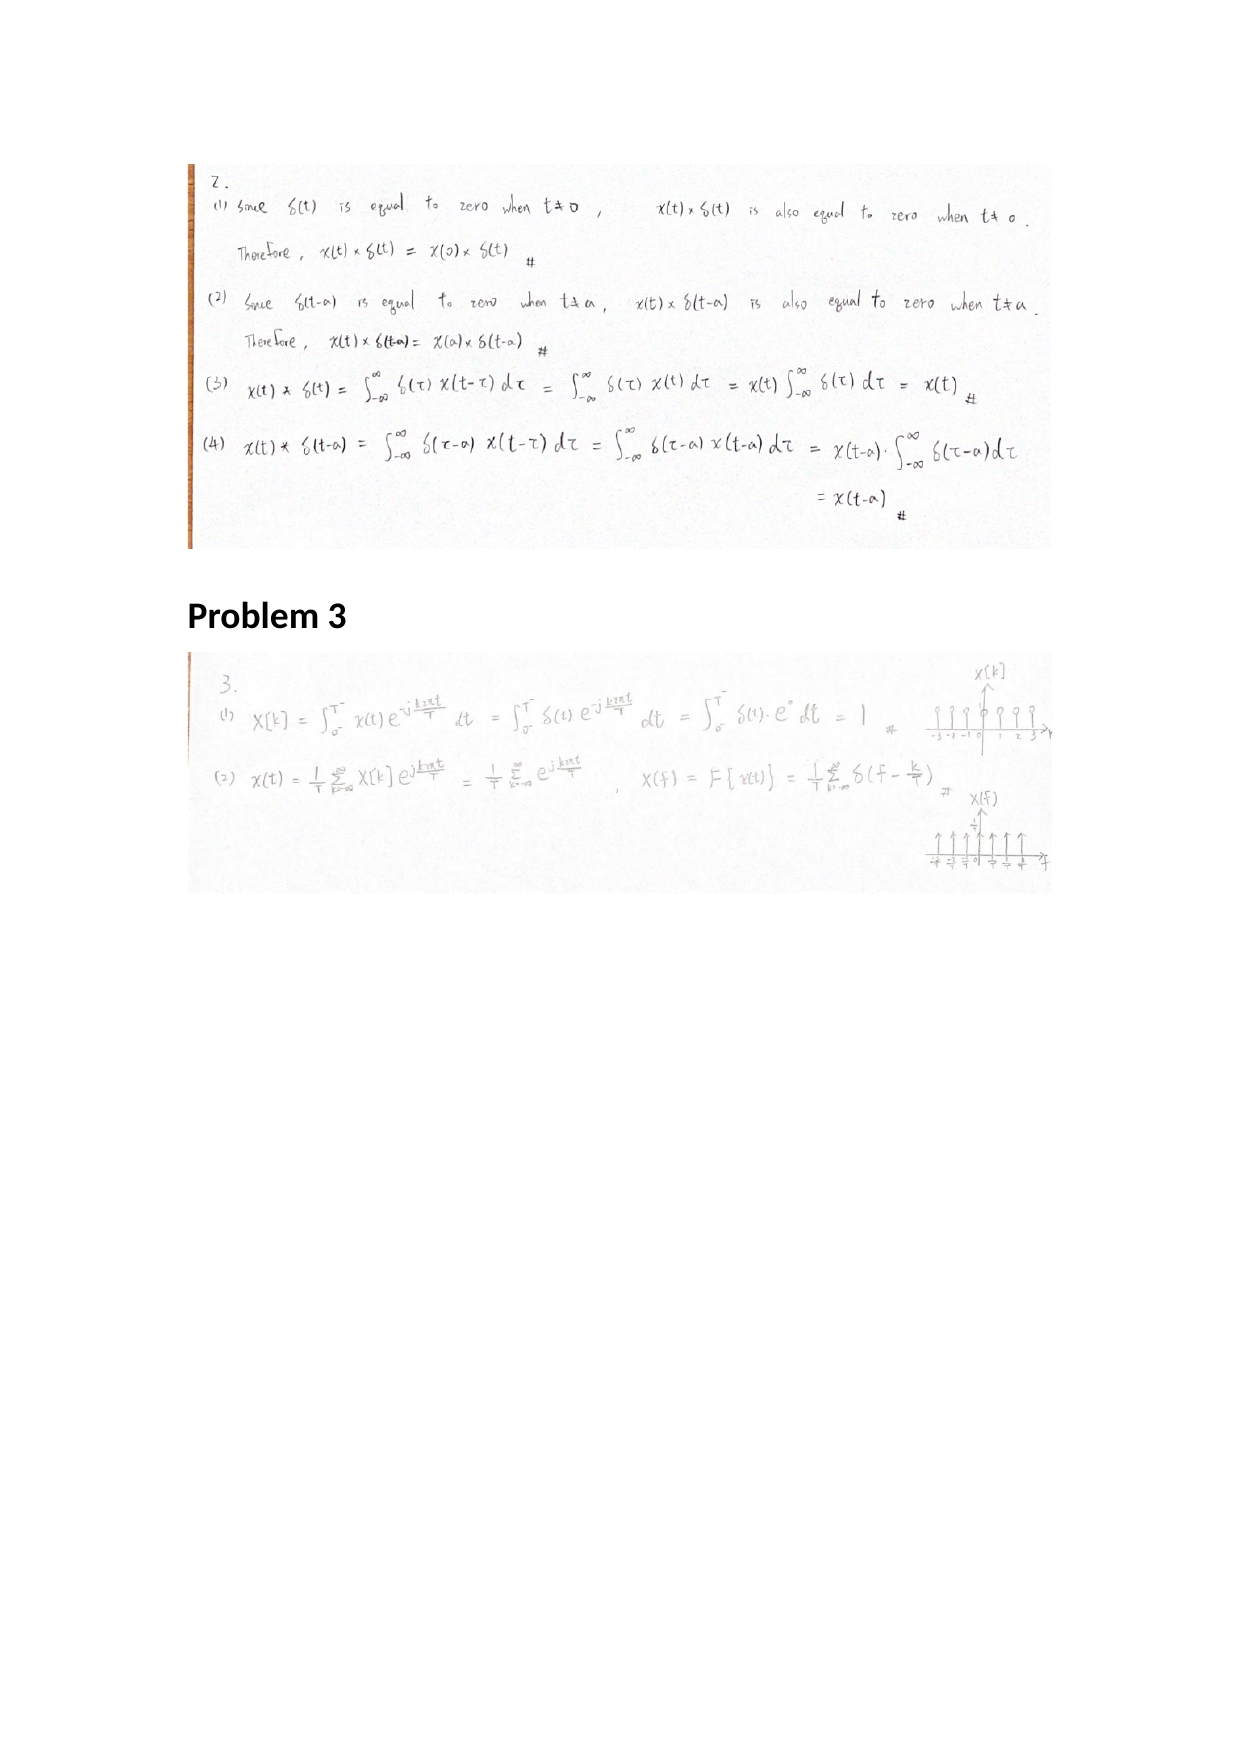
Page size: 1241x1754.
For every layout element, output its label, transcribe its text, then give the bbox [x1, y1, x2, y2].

picture [187, 652, 1053, 894]
picture [187, 164, 1052, 549]
text Problem 3 [187, 577, 1053, 652]
